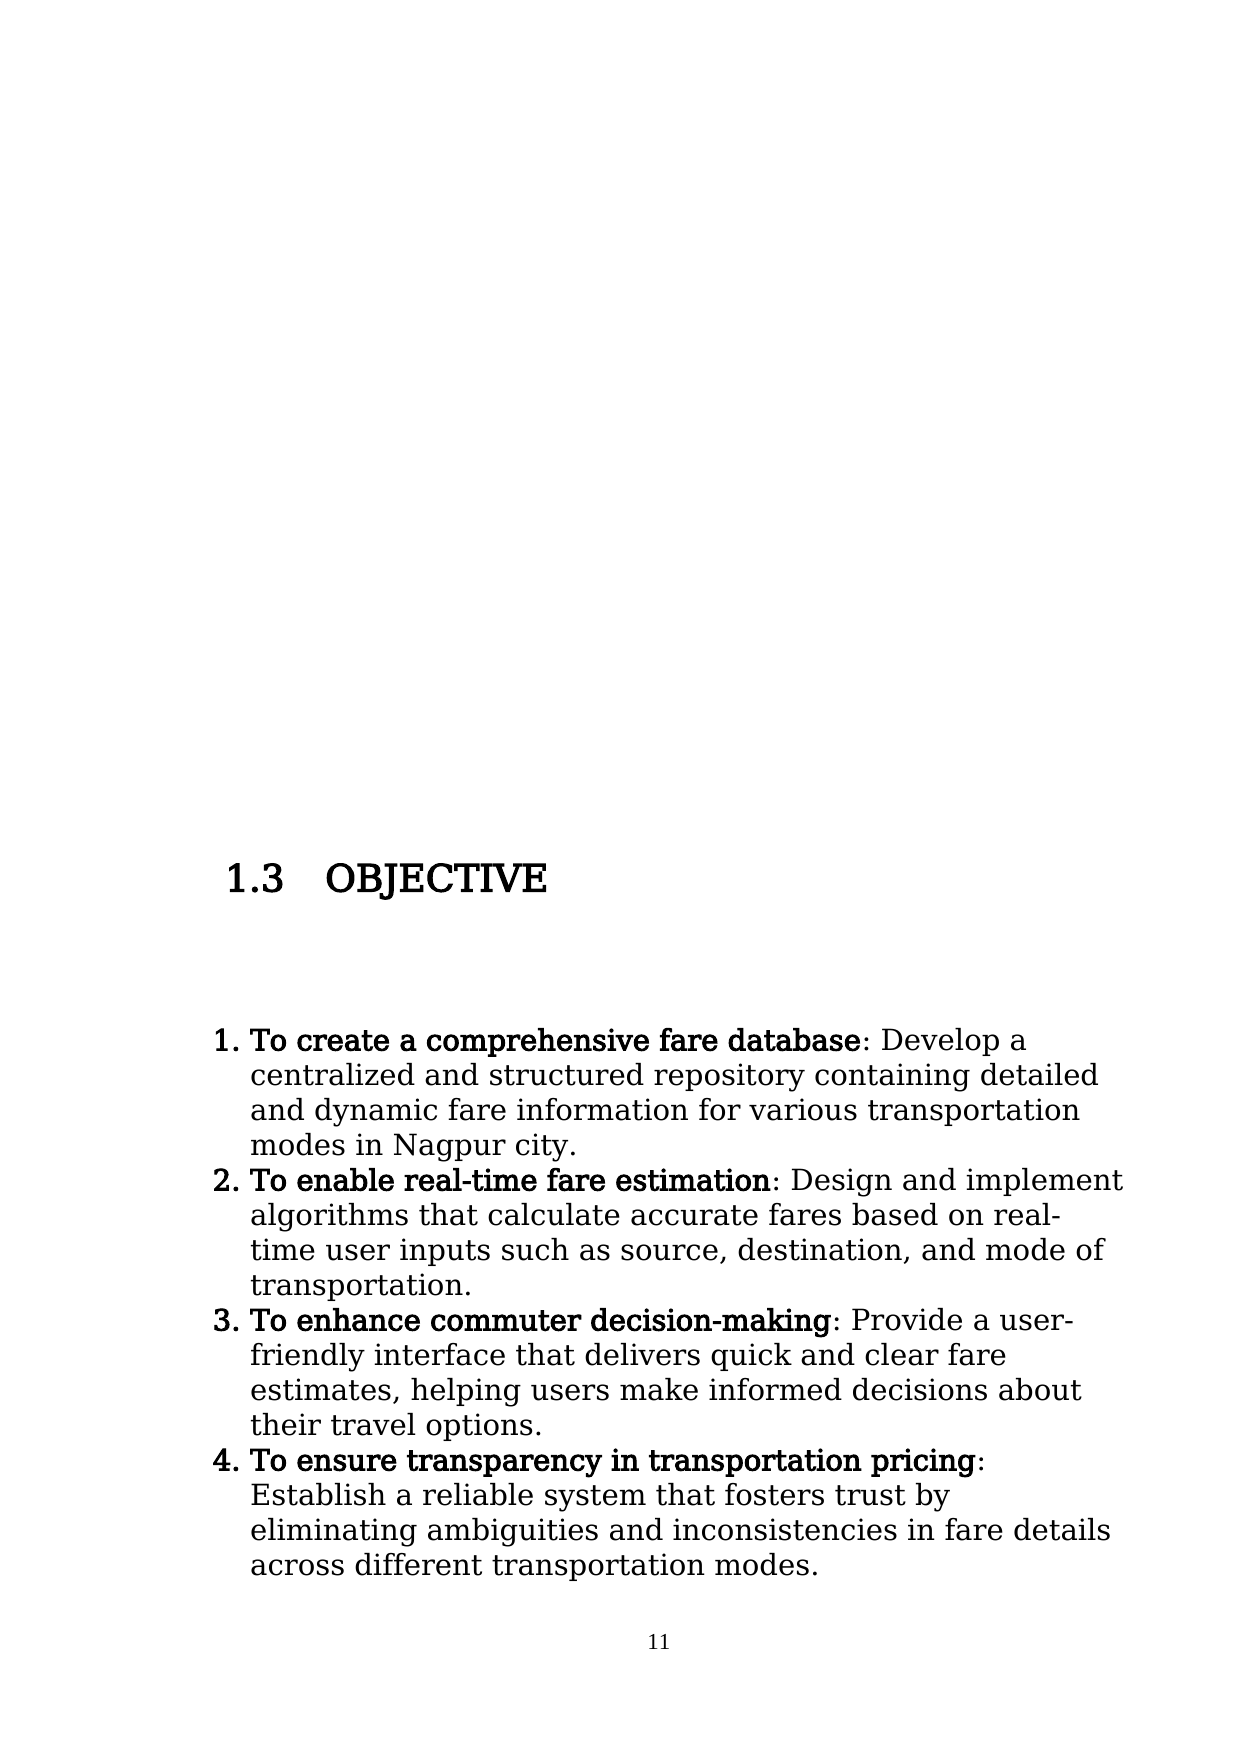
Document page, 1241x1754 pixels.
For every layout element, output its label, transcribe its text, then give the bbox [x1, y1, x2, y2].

list To create a comprehensive fare database: Develop a centralized and structured repository containing detailed and dynamic fare information for various transportation modes in Nagpur city. [212, 1021, 1125, 1161]
list To enhance commuter decision-making: Provide a user-friendly interface that delivers quick and clear fare estimates, helping users make informed decisions about their travel options. [212, 1360, 1125, 1500]
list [212, 1529, 1125, 1599]
subtitle OBJECTIVE [225, 854, 1125, 899]
list To enable real-time fare estimation: Design and implement algorithms that calculate accurate fares based on real-time user inputs such as source, destination, and mode of transportation. [212, 1191, 1125, 1331]
